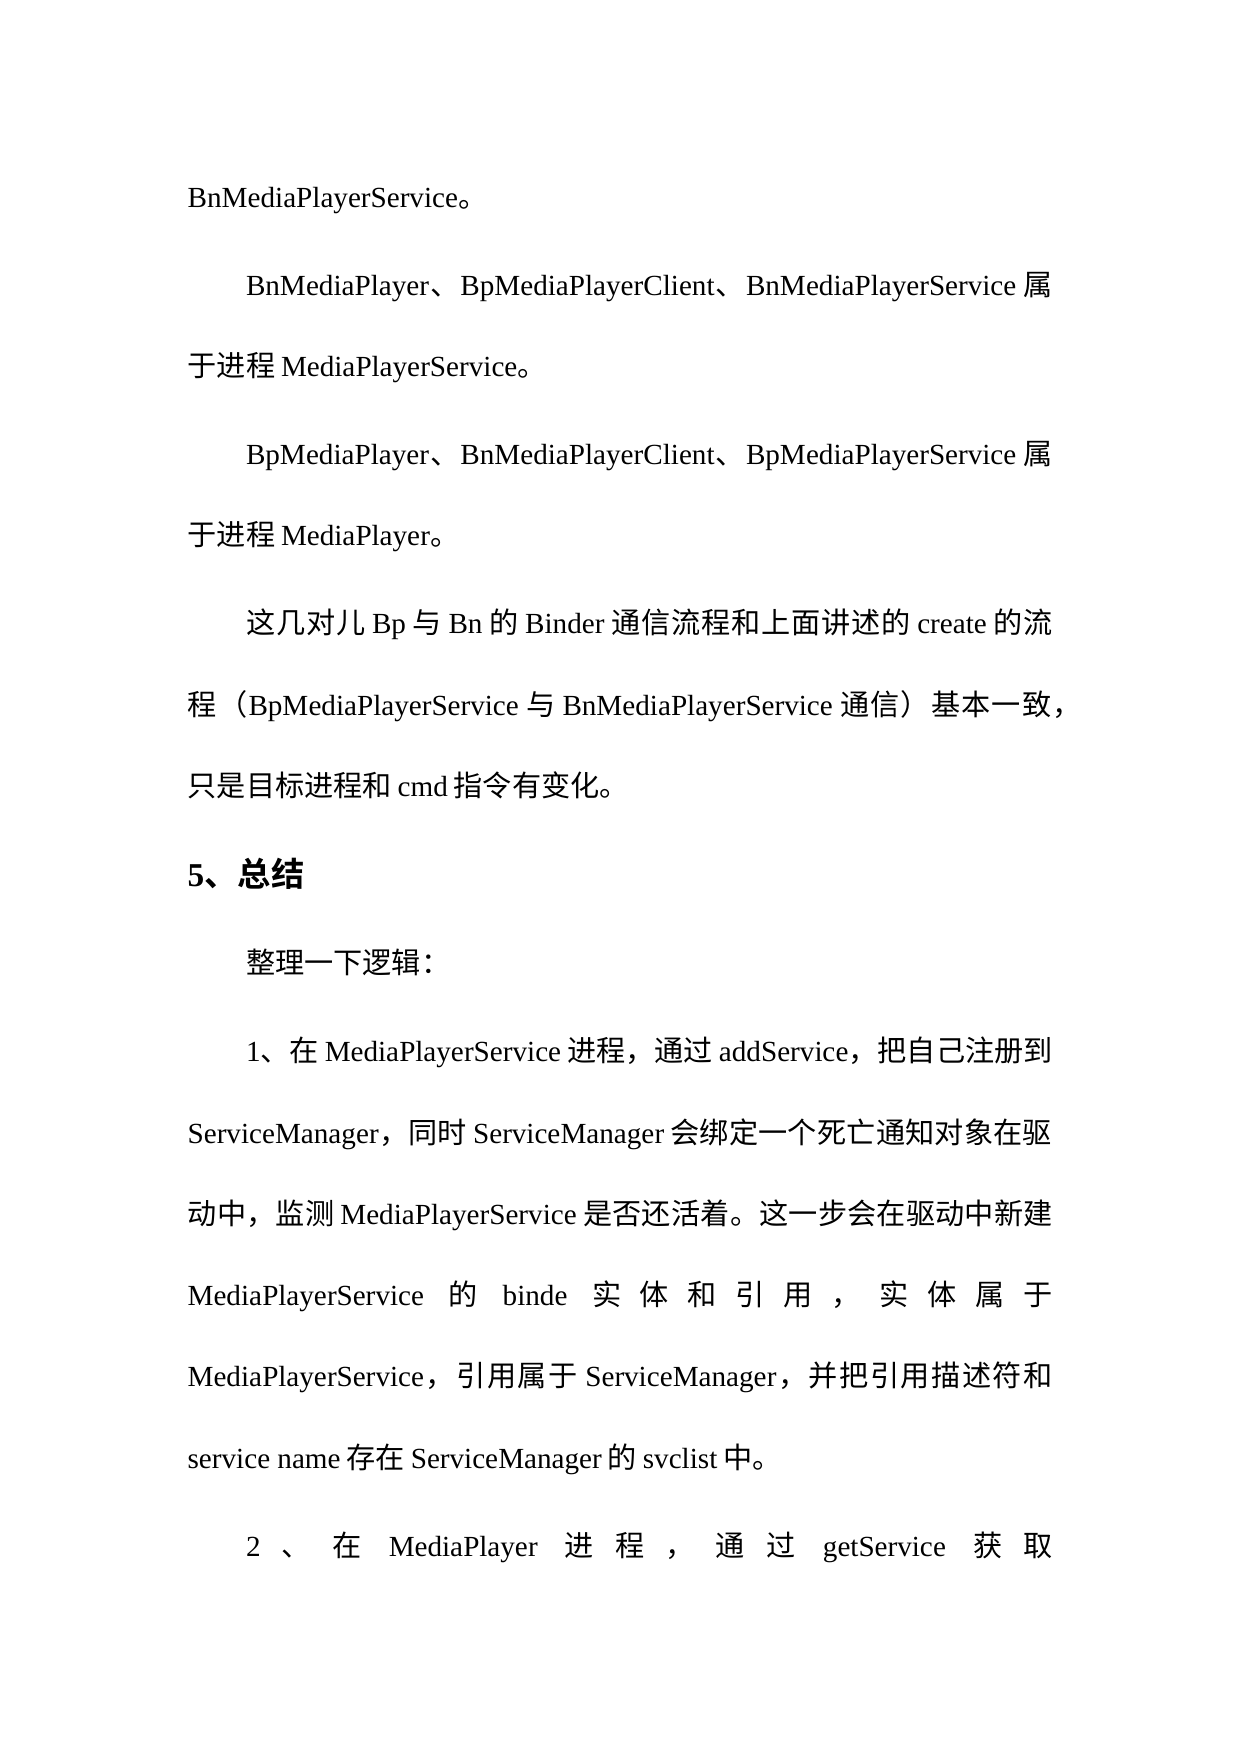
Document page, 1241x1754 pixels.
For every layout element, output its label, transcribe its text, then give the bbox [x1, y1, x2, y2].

text BpMediaPlayer、BnMediaPlayerClient、BpMediaPlayerService属于进程MediaPlayer。 [187, 419, 1053, 566]
text BnMediaPlayer、BpMediaPlayerClient、BnMediaPlayerService属于进程MediaPlayerService。 [187, 250, 1053, 396]
text 这几对儿Bp与Bn的Binder通信流程和上面讲述的create的流程（BpMediaPlayerService与BnMediaPlayerService通信）基本一致，只是目标进程和cmd指令有变化。 [187, 588, 1053, 816]
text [187, 162, 1053, 227]
text 1、在MediaPlayerService进程，通过addService，把自己注册到ServiceManager，同时ServiceManager会绑定一个死亡通知对象在驱动中，监测MediaPlayerService是否还活着。这一步会在驱动中新建MediaPlayerService的binde实体和引用，实体属于MediaPlayerService，引用属于ServiceManager，并把引用描述符和service name存在ServiceManager的svclist中。 [187, 1017, 1053, 1488]
text 5、总结 [187, 839, 1053, 904]
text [187, 1511, 1053, 1576]
text 整理一下逻辑： [187, 928, 1053, 993]
